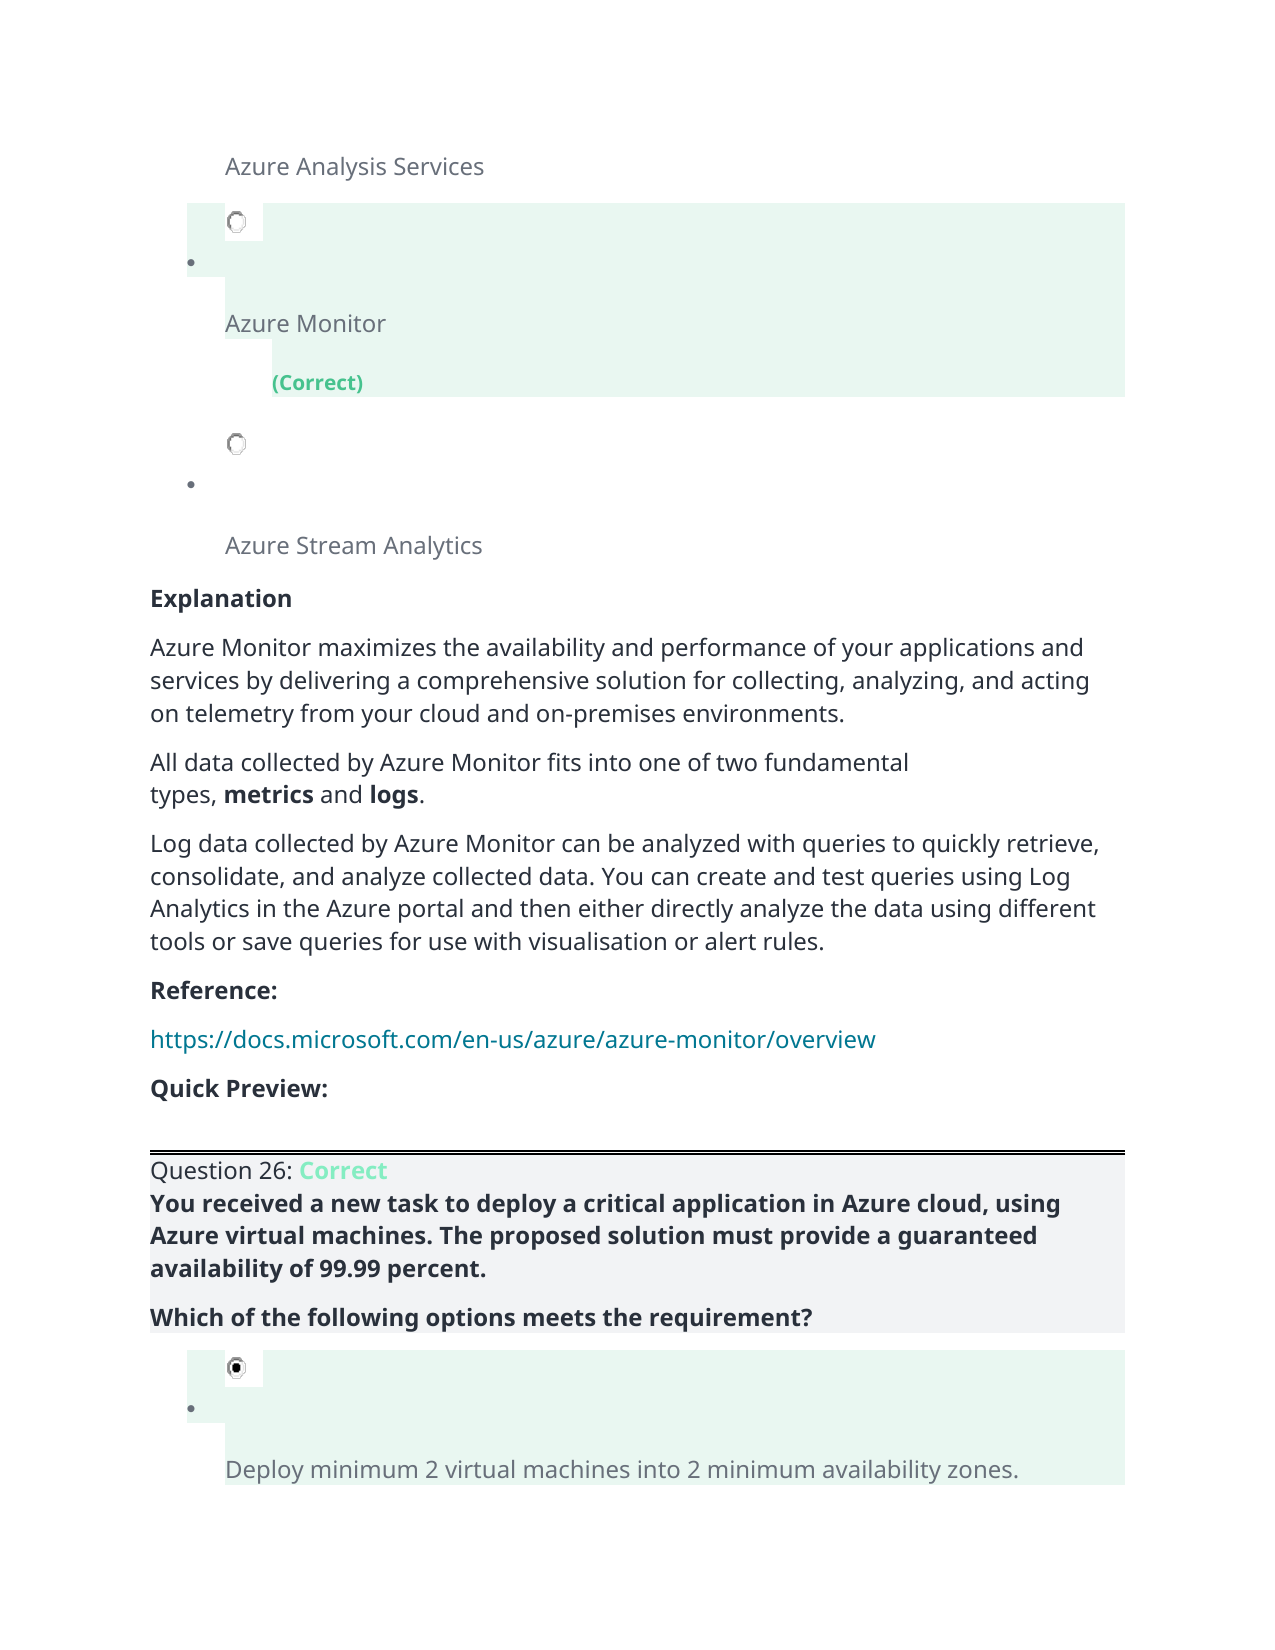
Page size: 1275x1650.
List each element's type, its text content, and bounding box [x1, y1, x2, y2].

text Azure Monitor maximizes the availability and performance of your applications and services by delivering a comprehensive solution for collecting, analyzing, and acting on telemetry from your cloud and on-premises environments. [150, 631, 1125, 729]
text https://docs.microsoft.com/en-us/azure/azure-monitor/overview [150, 1023, 1125, 1056]
text Azure Monitor [225, 306, 1125, 339]
text All data collected by Azure Monitor fits into one of two fundamental types, metrics and logs. [150, 745, 1125, 811]
text Reference: [150, 974, 1125, 1007]
text Azure Analysis Services [225, 150, 1125, 183]
text Log data collected by Azure Monitor can be analyzed with queries to quickly retrieve, consolidate, and analyze collected data. You can create and test queries using Log Analytics in the Azure portal and then either directly analyze the data using different tools or save queries for use with visualisation or alert rules. [150, 827, 1125, 957]
list ​ [187, 203, 1125, 277]
text Which of the following options meets the requirement? [150, 1301, 1125, 1333]
list ​ [187, 426, 1125, 499]
text Azure Stream Analytics [225, 529, 1125, 561]
text Deploy minimum 2 virtual machines into 2 minimum availability zones. [225, 1453, 1125, 1485]
list ​ [187, 1350, 1125, 1423]
text You received a new task to deploy a critical application in Azure cloud, using Azure virtual machines. The proposed solution must provide a guaranteed availability of 99.99 percent. [150, 1186, 1125, 1284]
text Quick Preview: [150, 1072, 1125, 1105]
text Explanation [150, 582, 1125, 615]
text (Correct) [272, 368, 1125, 397]
text Question 26: Correct [150, 1155, 1125, 1186]
